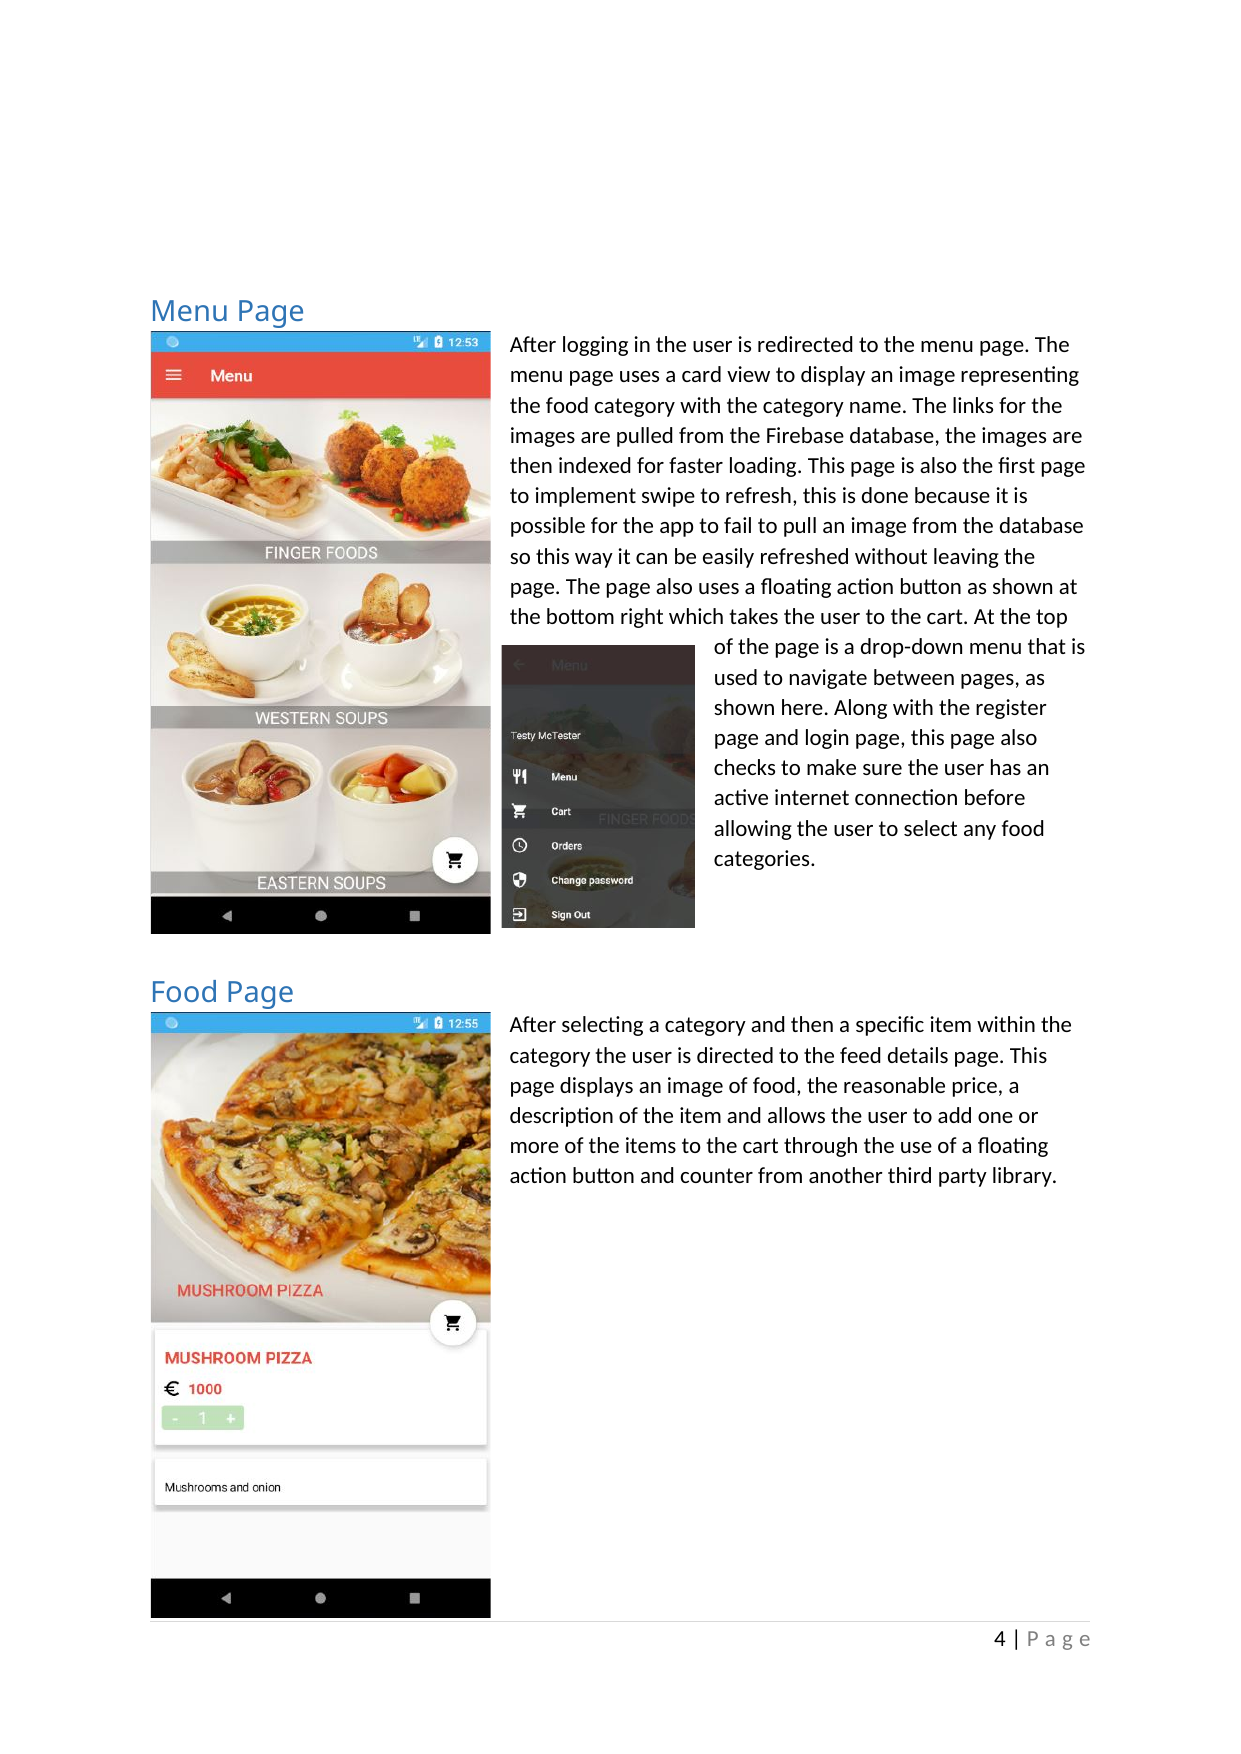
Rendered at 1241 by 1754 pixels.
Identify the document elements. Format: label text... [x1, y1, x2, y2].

picture [150, 1012, 491, 1616]
text After selecting a category and then a specific item within the category the user is directed to the feed details page. This page displays an image of food, the reasonable price, a description of the item and allows the user to add one or more of the items to the cart through the use of a floating action button and counter from another third party library. [150, 1011, 1090, 1190]
picture [150, 331, 491, 931]
subtitle Food Page [150, 971, 1090, 1011]
picture [501, 645, 695, 927]
subtitle Menu Page [150, 291, 1090, 330]
